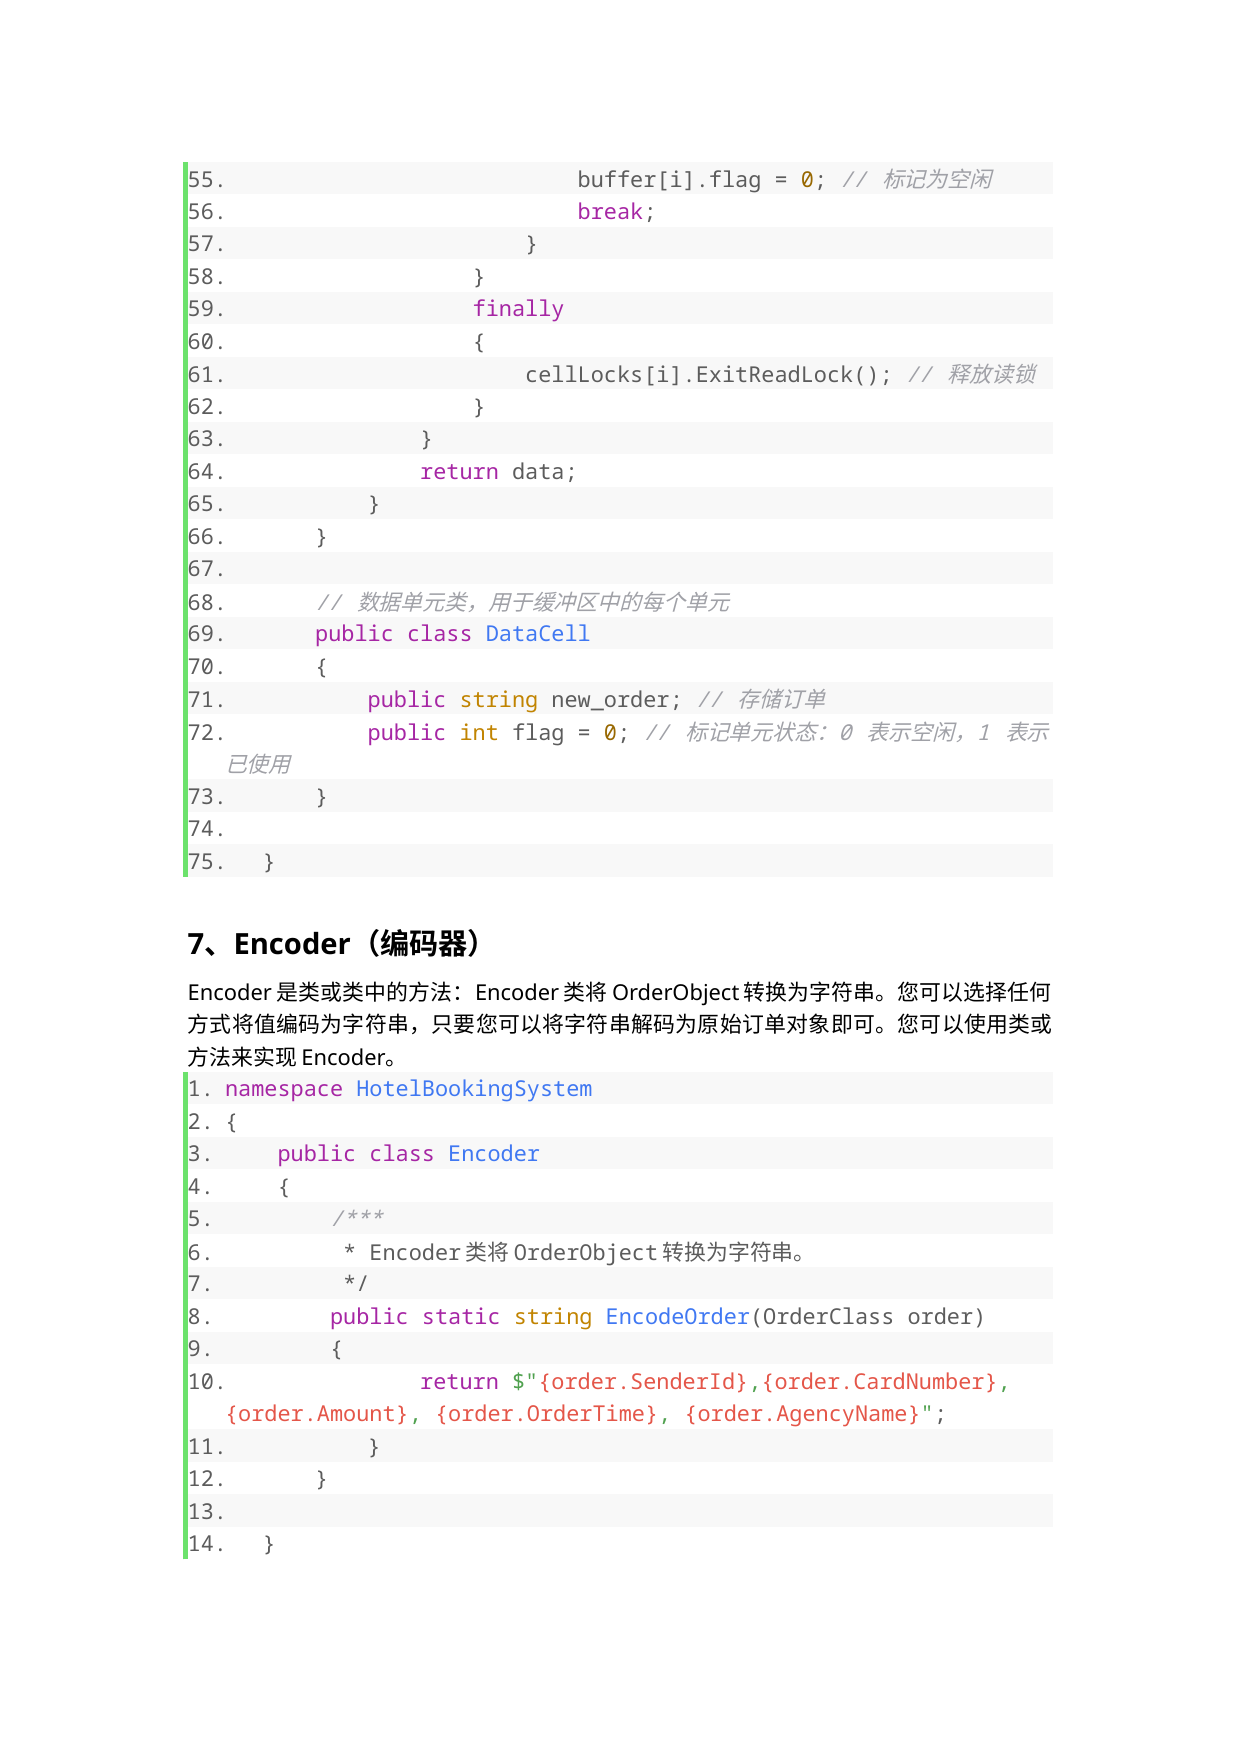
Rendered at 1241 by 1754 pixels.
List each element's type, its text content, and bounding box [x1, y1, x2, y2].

list public class Encoder [188, 1137, 1053, 1169]
list buffer[i].flag = 0; // 标记为空闲 [188, 162, 1053, 194]
list } [188, 779, 1053, 812]
list } [188, 844, 1053, 877]
list namespace HotelBookingSystem [188, 1072, 1053, 1104]
list * Encoder类将OrderObject转换为字符串。 [188, 1234, 1053, 1267]
list cellLocks[i].ExitReadLock(); // 释放读锁 [188, 357, 1053, 389]
list } [188, 259, 1053, 292]
list */ [188, 1267, 1053, 1299]
list finally [188, 292, 1053, 324]
list public string new_order; // 存储订单 [188, 682, 1053, 714]
list { [188, 1104, 1053, 1137]
list } [188, 1462, 1053, 1494]
list public int flag = 0; // 标记单元状态：0 表示空闲，1 表示已使用 [188, 714, 1053, 779]
list } [188, 422, 1053, 454]
list } [188, 487, 1053, 519]
list } [188, 227, 1053, 259]
list } [188, 389, 1053, 422]
list return data; [188, 454, 1053, 487]
list { [188, 324, 1053, 357]
list // 数据单元类，用于缓冲区中的每个单元 [188, 584, 1053, 617]
list { [188, 649, 1053, 682]
list { [188, 1169, 1053, 1202]
list { [188, 1332, 1053, 1364]
text 7、Encoder（编码器） [187, 909, 1053, 974]
list /*** [188, 1202, 1053, 1234]
list } [188, 1429, 1053, 1462]
list break; [188, 194, 1053, 227]
list } [188, 1527, 1053, 1559]
list public class DataCell [188, 617, 1053, 649]
text Encoder是类或类中的方法：Encoder类将OrderObject转换为字符串。您可以选择任何方式将值编码为字符串，只要您可以将字符串解码为原始订单对象即可。您可以使用类或方法来实现Encoder。 [187, 974, 1053, 1072]
list public static string EncodeOrder(OrderClass order) [188, 1299, 1053, 1332]
list } [188, 519, 1053, 552]
list return $"{order.SenderId},{order.CardNumber},{order.Amount}, {order.OrderTime}, {order.AgencyName}"; [188, 1364, 1053, 1429]
